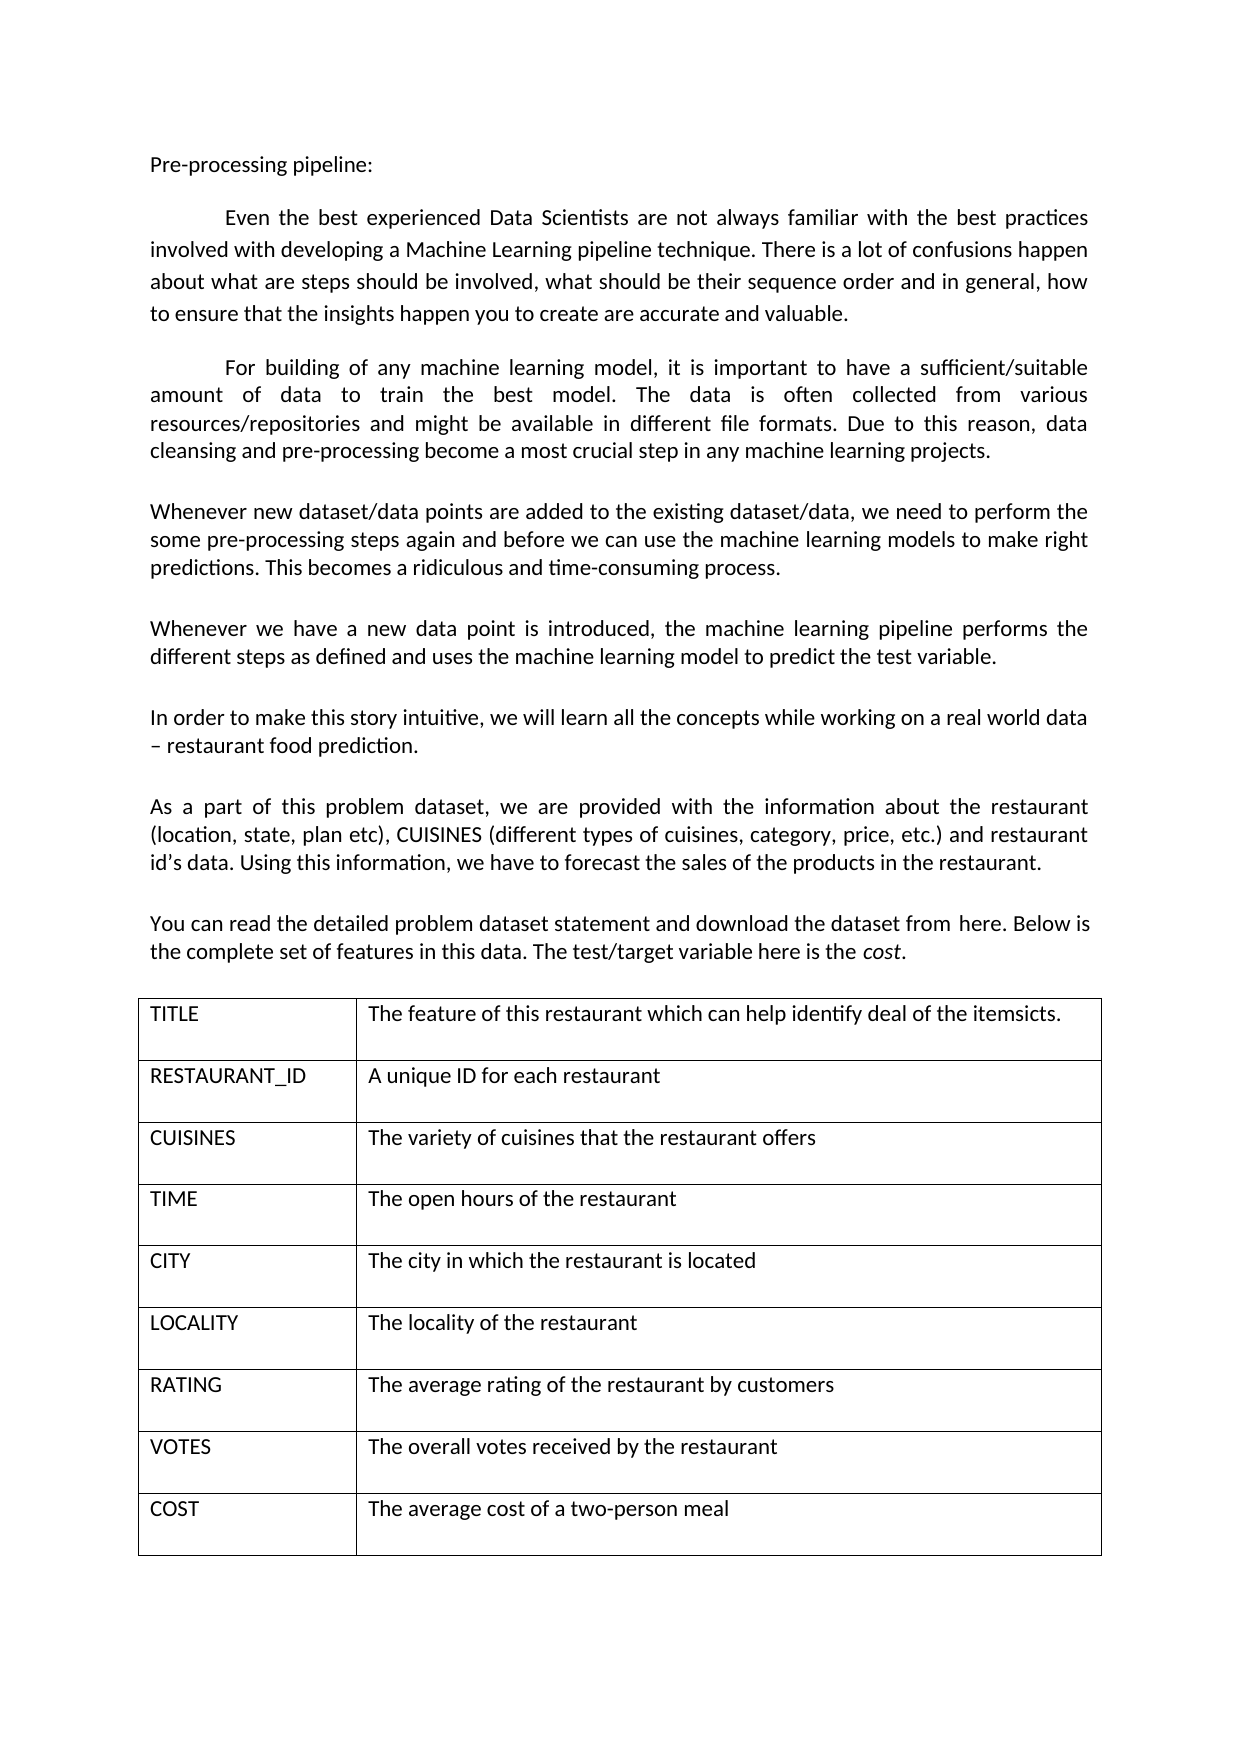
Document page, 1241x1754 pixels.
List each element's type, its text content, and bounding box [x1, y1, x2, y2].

table_cell The overall votes received by the restaurant [357, 1432, 1101, 1493]
table_cell The variety of cuisines that the restaurant offers [357, 1123, 1101, 1183]
text Whenever new dataset/data points are added to the existing dataset/data, we need to perform the some pre-processing steps again and before we can use the machine learning models to make right predictions. This becomes a ridiculous and time-consuming process. [150, 497, 1090, 582]
text As a part of this problem dataset, we are provided with the information about the restaurant (location, state, plan etc), CUISINES (different types of cuisines, category, price, etc.) and restaurant id’s data. Using this information, we have to forecast the sales of the products in the restaurant. [150, 792, 1090, 876]
table_cell COST [139, 1494, 356, 1555]
table_cell RATING [139, 1370, 356, 1431]
table_cell CUISINES [139, 1123, 356, 1183]
table_cell CITY [139, 1246, 356, 1307]
table_cell A unique ID for each restaurant [357, 1061, 1101, 1122]
table_cell The city in which the restaurant is located [357, 1246, 1101, 1307]
text In order to make this story intuitive, we will learn all the concepts while working on a real world data – restaurant food prediction. [150, 703, 1090, 759]
table_cell LOCALITY [139, 1308, 356, 1369]
text You can read the detailed problem dataset statement and download the dataset from here. Below is the complete set of features in this data. The test/target variable here is the cost. [150, 909, 1090, 965]
text Pre-processing pipeline: [150, 150, 1090, 178]
table_cell The average rating of the restaurant by customers [357, 1370, 1101, 1431]
table_cell TIME [139, 1185, 356, 1245]
table_cell The locality of the restaurant [357, 1308, 1101, 1369]
text Whenever we have a new data point is introduced, the machine learning pipeline performs the different steps as defined and uses the machine learning model to predict the test variable. [150, 614, 1090, 670]
table_cell The open hours of the restaurant [357, 1185, 1101, 1245]
table_header The feature of this restaurant which can help identify deal of the itemsicts. [357, 999, 1101, 1060]
table_cell RESTAURANT_ID [139, 1061, 356, 1122]
table_cell The average cost of a two-person meal [357, 1494, 1101, 1555]
table_header TITLE [139, 999, 356, 1060]
table_cell VOTES [139, 1432, 356, 1493]
text For building of any machine learning model, it is important to have a sufficient/suitable amount of data to train the best model. The data is often collected from various resources/repositories and might be available in different file formats. Due to this reason, data cleansing and pre-processing become a most crucial step in any machine learning projects. [150, 353, 1090, 465]
text Even the best experienced Data Scientists are not always familiar with the best practices involved with developing a Machine Learning pipeline technique. There is a lot of confusions happen about what are steps should be involved, what should be their sequence order and in general, how to ensure that the insights happen you to create are accurate and valuable. [150, 203, 1090, 328]
